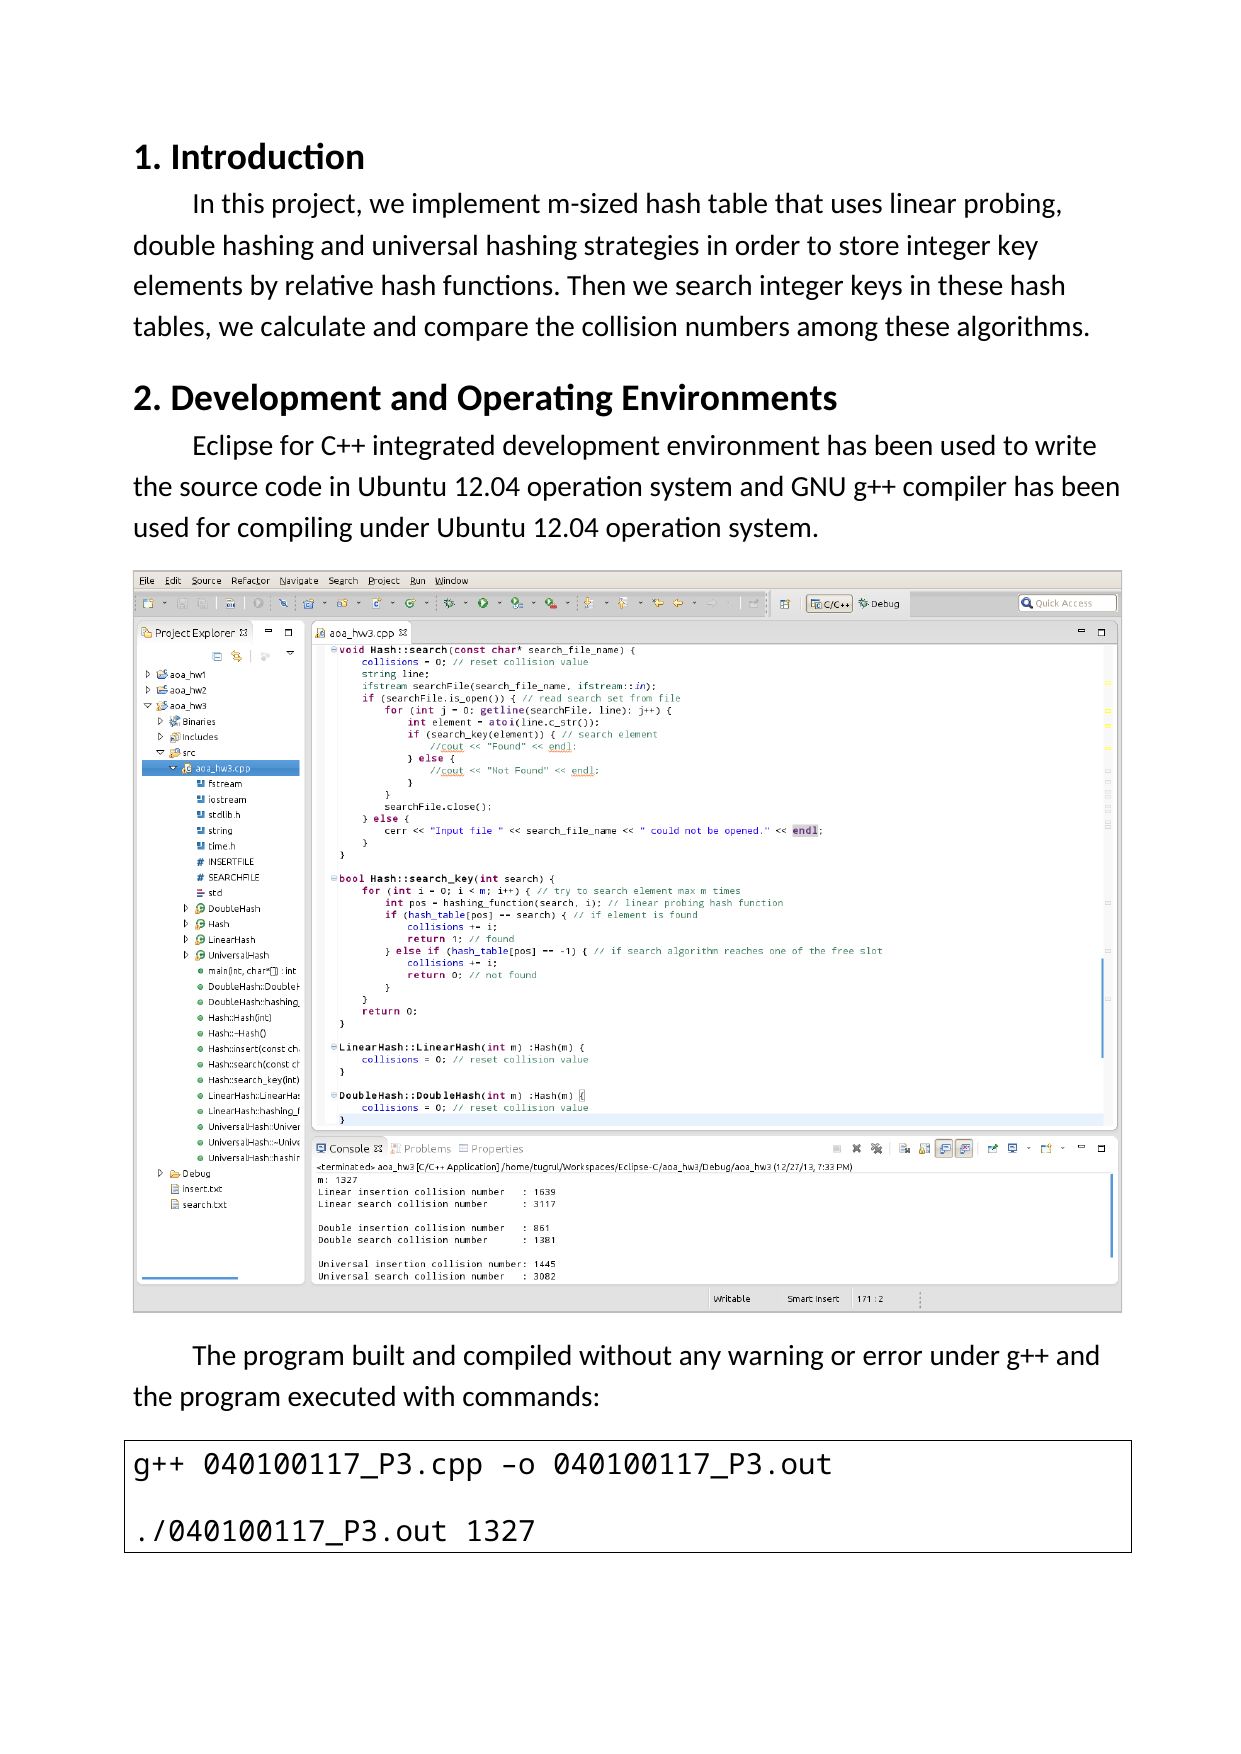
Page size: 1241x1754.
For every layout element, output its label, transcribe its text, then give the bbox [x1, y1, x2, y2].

picture [132, 570, 1123, 1313]
text Eclipse for C++ integrated development environment has been used to write the source code in Ubuntu 12.04 operation system and GNU g++ compiler has been used for compiling under Ubuntu 12.04 operation system. [133, 427, 1122, 544]
text The program built and compiled without any warning or error under g++ and the program executed with commands: [133, 1337, 1122, 1414]
subtitle Development and Operating Environments [133, 374, 1122, 420]
text ./040100117_P3.out 1327 [125, 1507, 1131, 1552]
subtitle Introduction [133, 133, 1122, 179]
text g++ 040100117_P3.cpp –o 040100117_P3.out [125, 1441, 1131, 1483]
text In this project, we implement m-sized hash table that uses linear probing, double hashing and universal hashing strategies in order to store integer key elements by relative hash functions. Then we search integer keys in these hash tables, we calculate and compare the collision numbers among these algorithms. [133, 186, 1122, 344]
